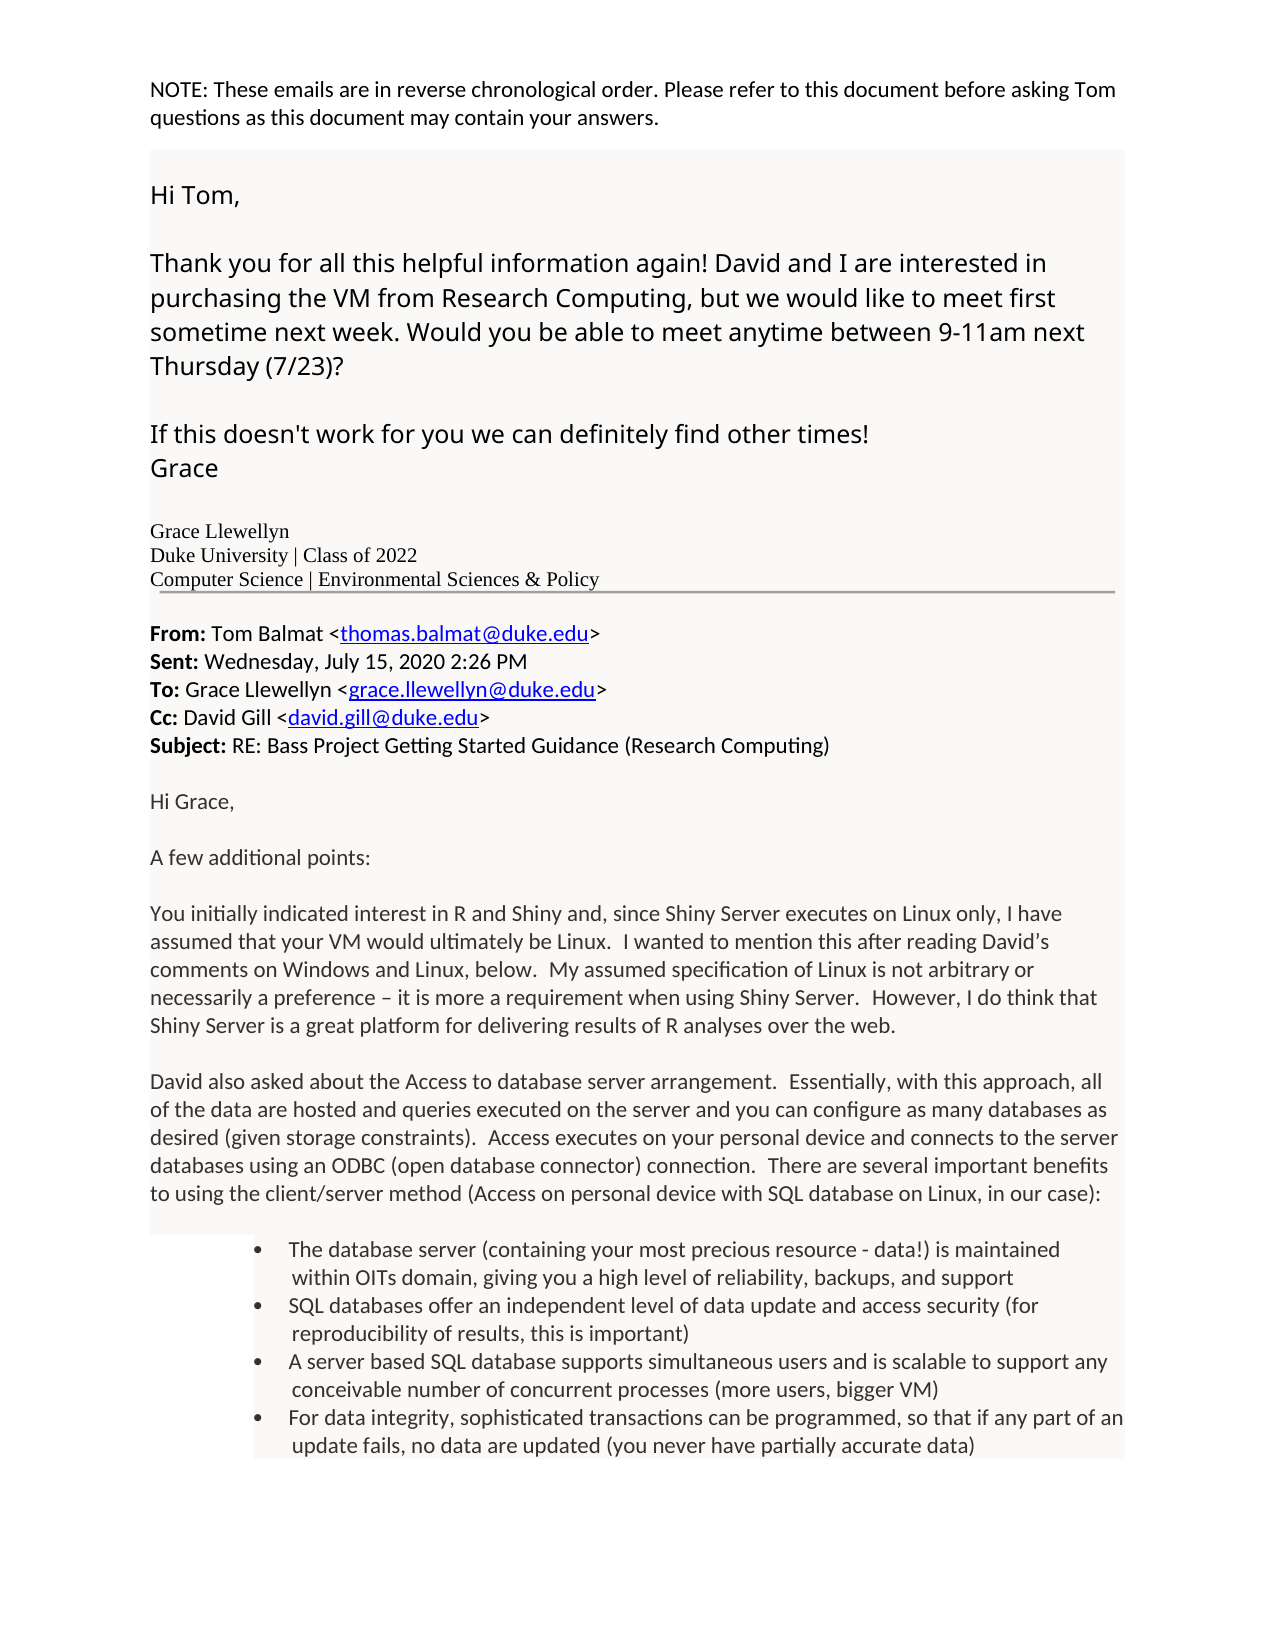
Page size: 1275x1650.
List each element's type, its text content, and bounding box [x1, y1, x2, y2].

text If this doesn't work for you we can definitely find other times! [150, 416, 1125, 451]
text · A server based SQL database supports simultaneous users and is scalable to support any conceivable number of concurrent processes (more users, bigger VM) [254, 1347, 1125, 1403]
text Hi Tom, [150, 178, 1125, 212]
text Grace [150, 451, 1125, 484]
text You initially indicated interest in R and Shiny and, since Shiny Server executes on Linux only, I have assumed that your VM would ultimately be Linux. I wanted to mention this after reading David’s comments on Windows and Linux, below. My assumed specification of Linux is not arbitrary or necessarily a preference – it is more a requirement when using Shiny Server. However, I do think that Shiny Server is a great platform for delivering results of R analyses over the web. [150, 899, 1125, 1039]
text · SQL databases offer an independent level of data update and access security (for reproducibility of results, this is important) [254, 1291, 1125, 1347]
text Thank you for all this helpful information again! David and I are interested in purchasing the VM from Research Computing, but we would like to meet first sometime next week. Would you be able to meet anytime between 9-11am next Thursday (7/23)? [150, 246, 1125, 382]
text From: Tom Balmat <thomas.balmat@duke.edu> Sent: Wednesday, July 15, 2020 2:26 PM To: Grace Llewellyn <grace.llewellyn@duke.edu> Cc: David Gill <david.gill@duke.edu> Subject: RE: Bass Project Getting Started Guidance (Research Computing) [150, 619, 1125, 759]
text David also asked about the Access to database server arrangement. Essentially, with this approach, all of the data are hosted and queries executed on the server and you can configure as many databases as desired (given storage constraints). Access executes on your personal device and connects to the server databases using an ODBC (open database connector) connection. There are several important benefits to using the client/server method (Access on personal device with SQL database on Linux, in our case): [150, 1067, 1125, 1207]
text Hi Grace, [150, 787, 1125, 815]
text A few additional points: [150, 843, 1125, 871]
text Grace Llewellyn [150, 519, 1125, 543]
text Computer Science | Environmental Sciences & Policy [150, 567, 1125, 591]
text · For data integrity, sophisticated transactions can be programmed, so that if any part of an update fails, no data are updated (you never have partially accurate data) [254, 1403, 1125, 1459]
text · The database server (containing your most precious resource - data!) is maintained within OITs domain, giving you a high level of reliability, backups, and support [254, 1235, 1125, 1291]
text Duke University | Class of 2022 [150, 543, 1125, 567]
